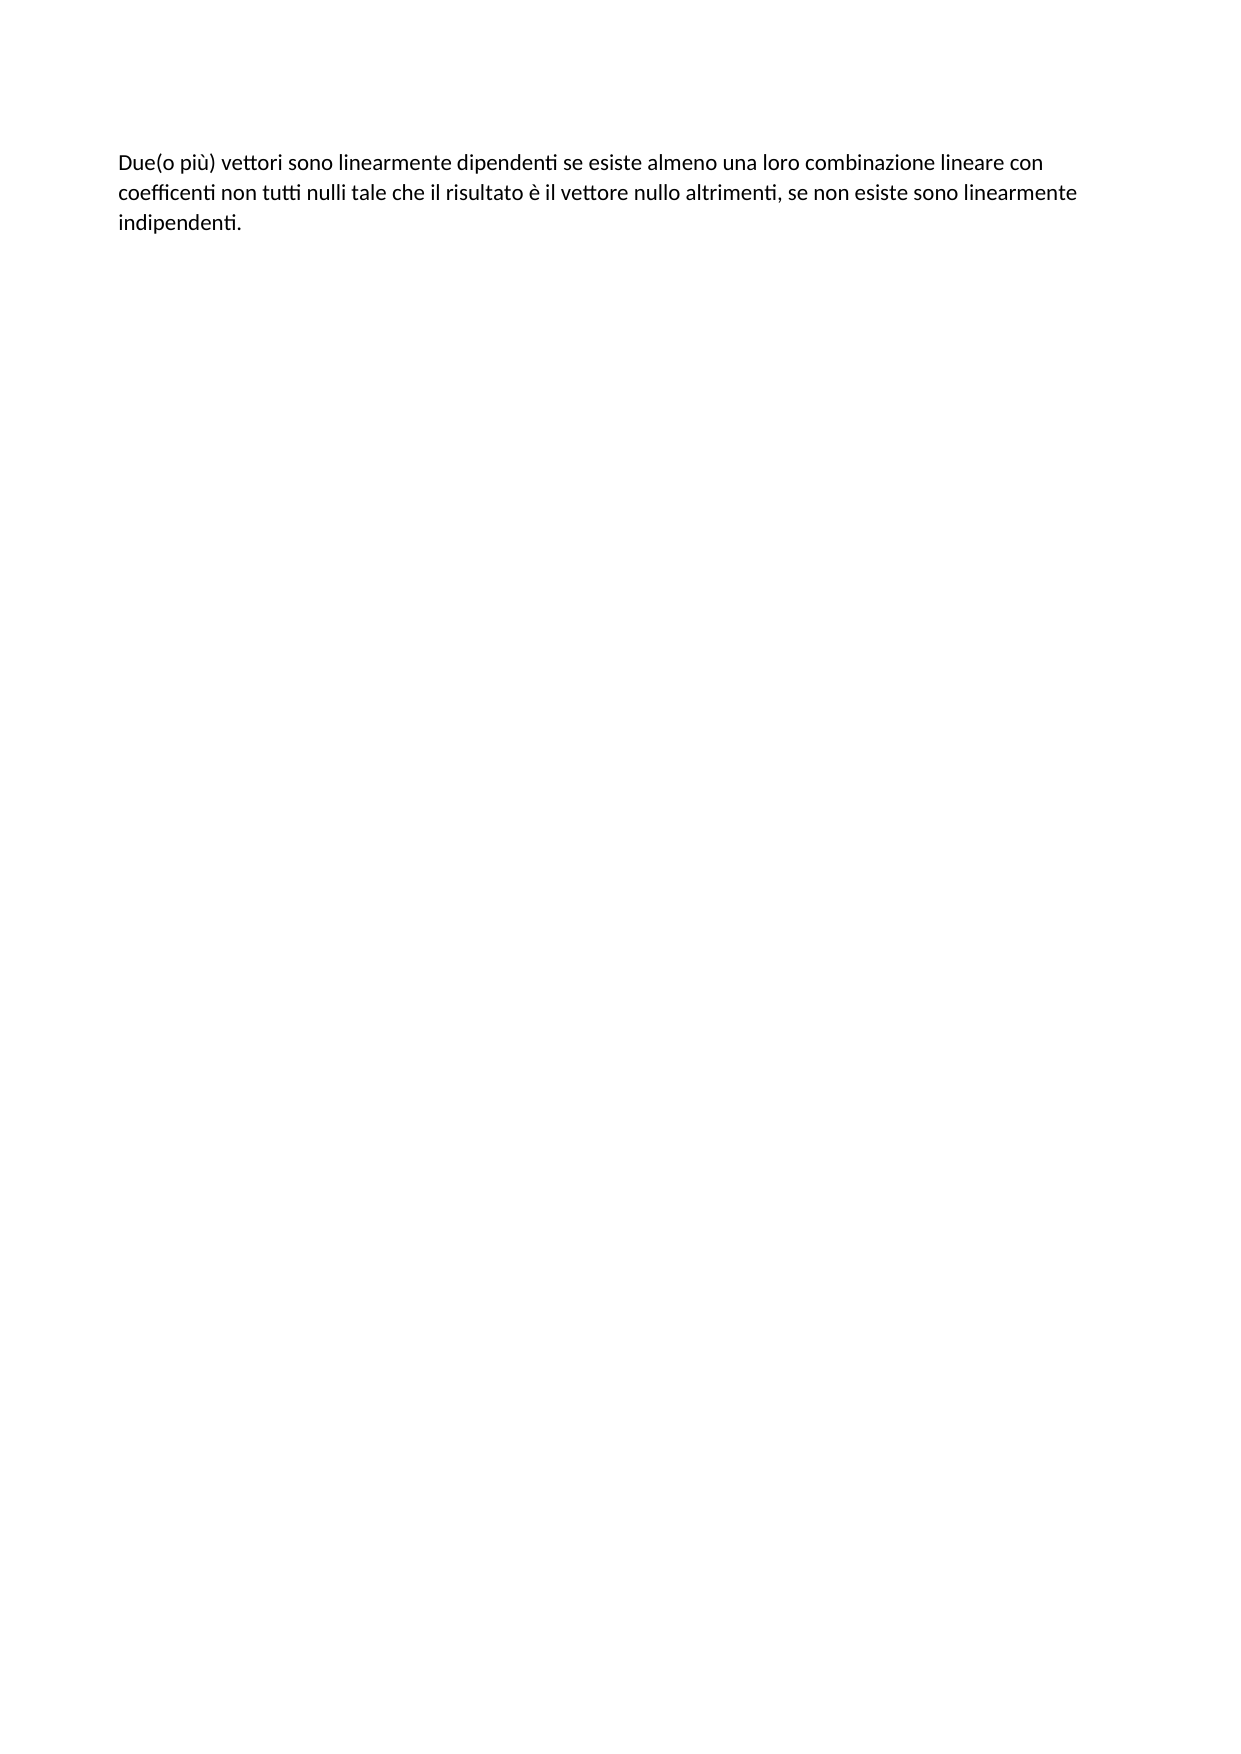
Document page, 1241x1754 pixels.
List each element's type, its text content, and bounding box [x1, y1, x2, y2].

text Due(o più) vettori sono linearmente dipendenti se esiste almeno una loro combinazione lineare con coefficenti non tutti nulli tale che il risultato è il vettore nullo altrimenti, se non esiste sono linearmente indipendenti. [118, 148, 1122, 236]
